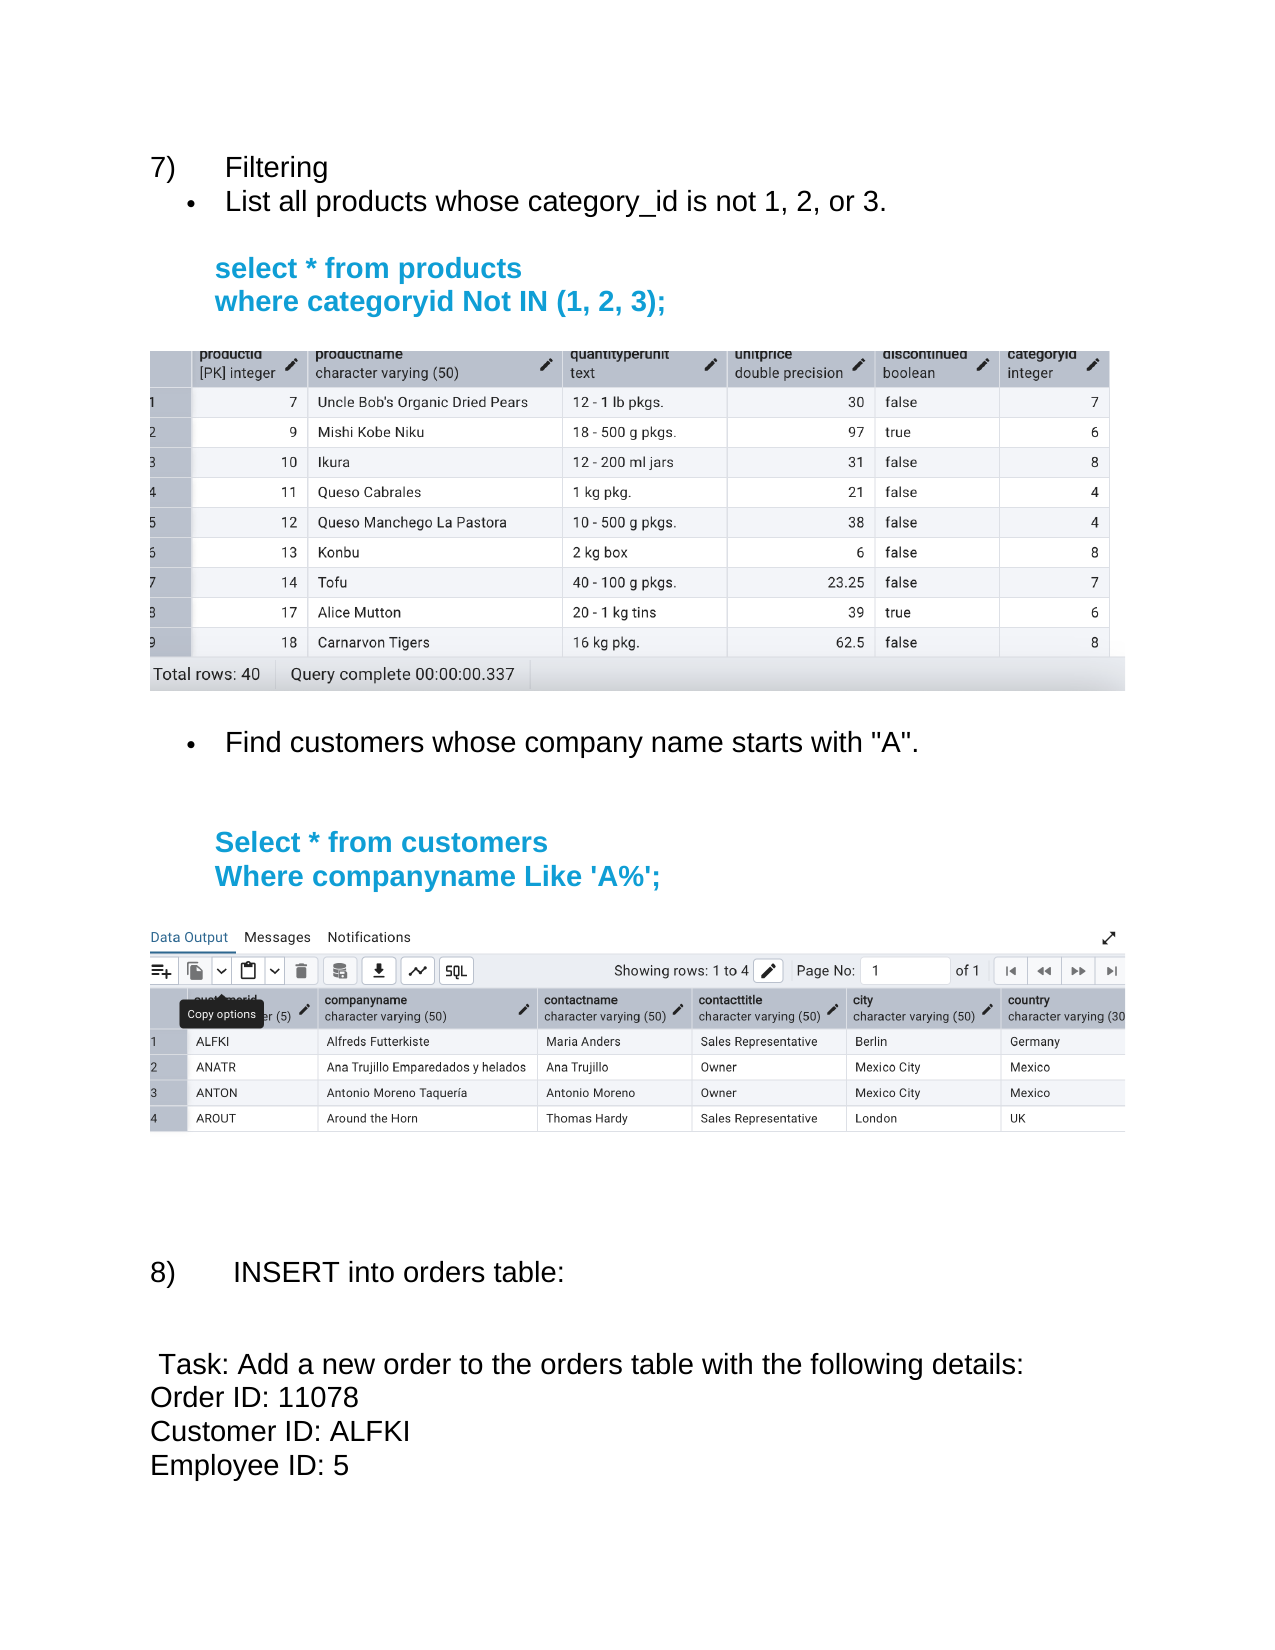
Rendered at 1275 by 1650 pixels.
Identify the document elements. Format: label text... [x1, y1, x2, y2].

text Task: Add a new order to the orders table with the following details: [150, 1347, 1125, 1380]
list Find customers whose company name starts with "A". [187, 724, 1125, 758]
picture [150, 351, 1125, 691]
text Select * from customers [150, 825, 1125, 859]
text 7) Filtering [150, 150, 1125, 183]
picture [150, 925, 1125, 1166]
text Customer ID: ALFKI [150, 1414, 1125, 1447]
text select * from products [150, 251, 1125, 284]
text Order ID: 11078 [150, 1380, 1125, 1414]
list List all products whose category_id is not 1, 2, or 3. [187, 183, 1125, 217]
text 8) INSERT into orders table: [150, 1255, 1125, 1288]
text Where companyname Like 'A%'; [150, 859, 1125, 892]
text Employee ID: 5 [150, 1447, 1125, 1481]
text where categoryid Not IN (1, 2, 3); [150, 284, 1125, 318]
